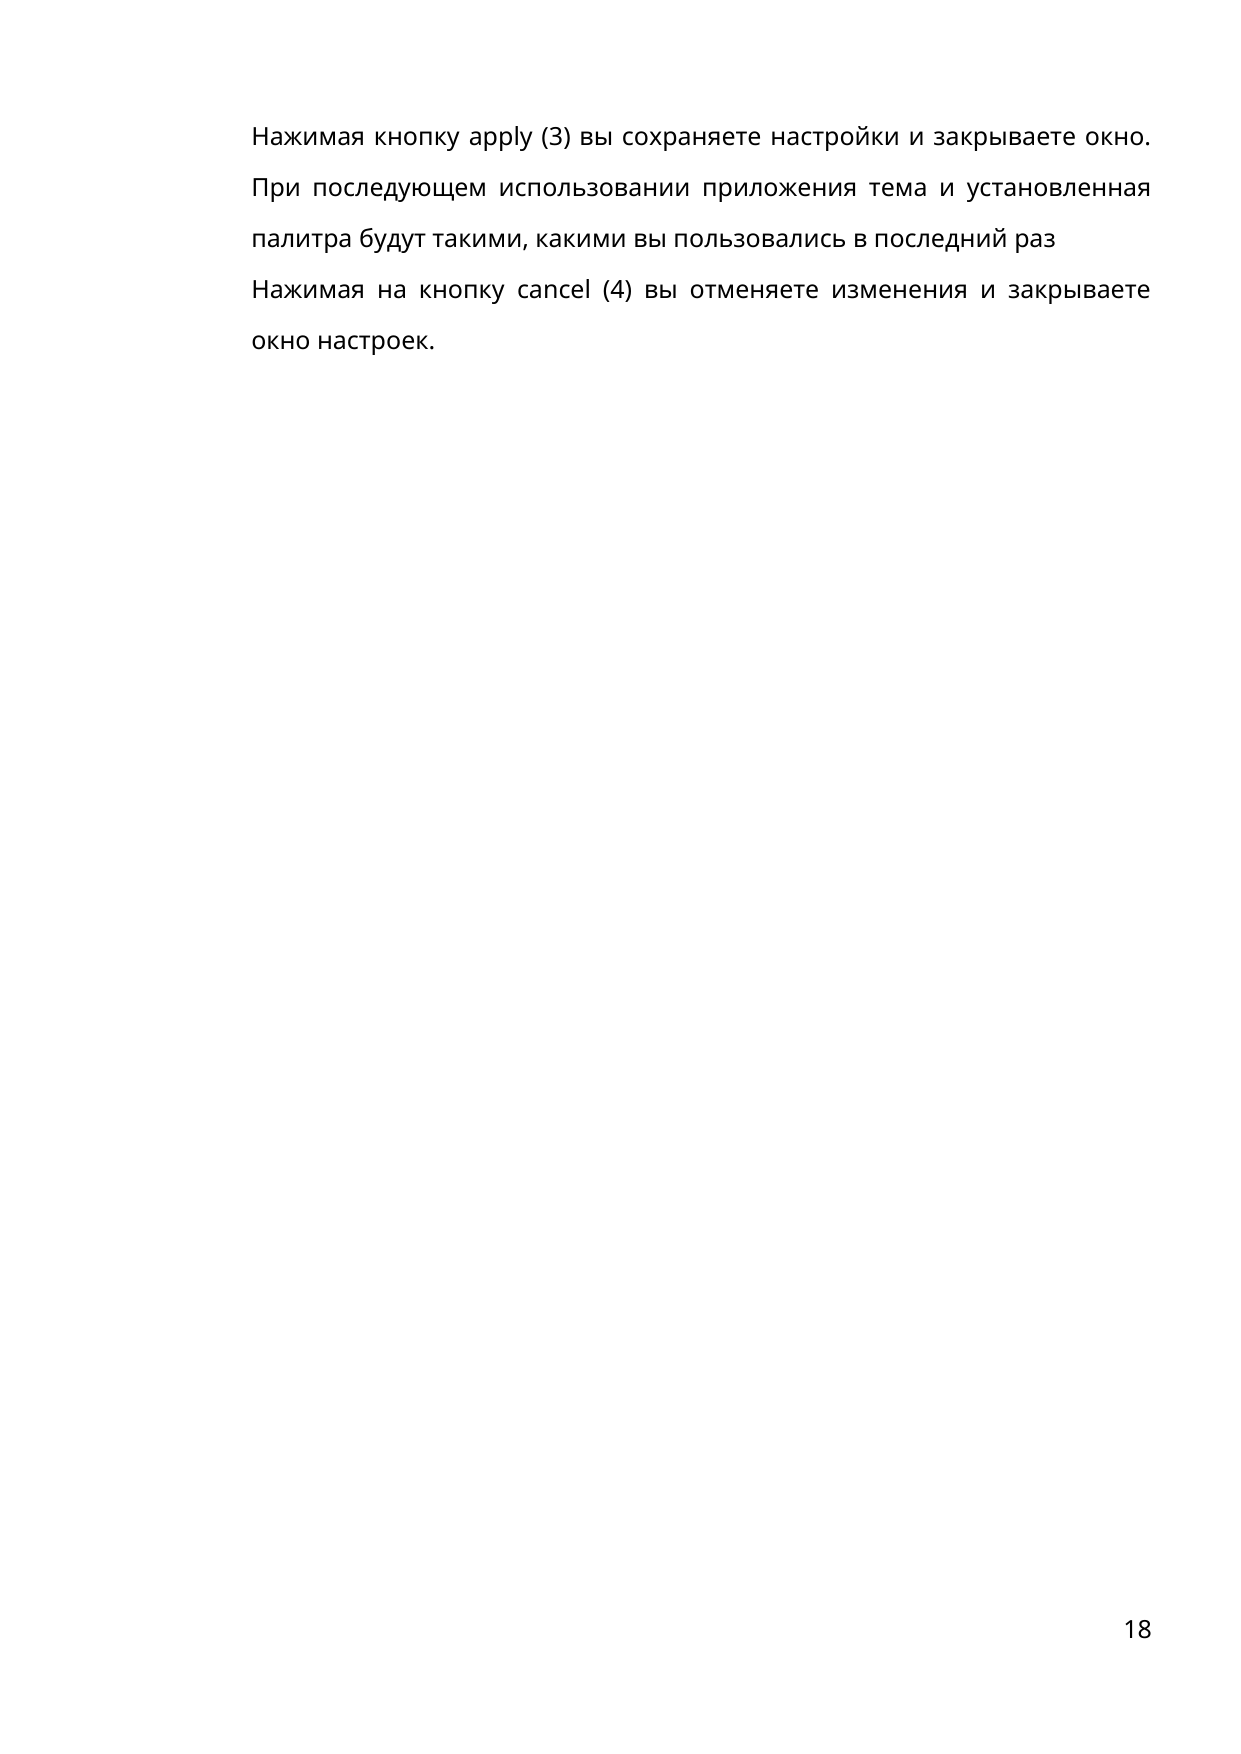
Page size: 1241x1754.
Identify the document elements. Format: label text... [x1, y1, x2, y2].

text Нажимая кнопку apply (3) вы сохраняете настройки и закрываете окно. При последующем использовании приложения тема и установленная палитра будут такими, какими вы пользовались в последний раз [251, 118, 1152, 254]
text Нажимая на кнопку cancel (4) вы отменяете изменения и закрываете окно настроек. [251, 271, 1152, 356]
